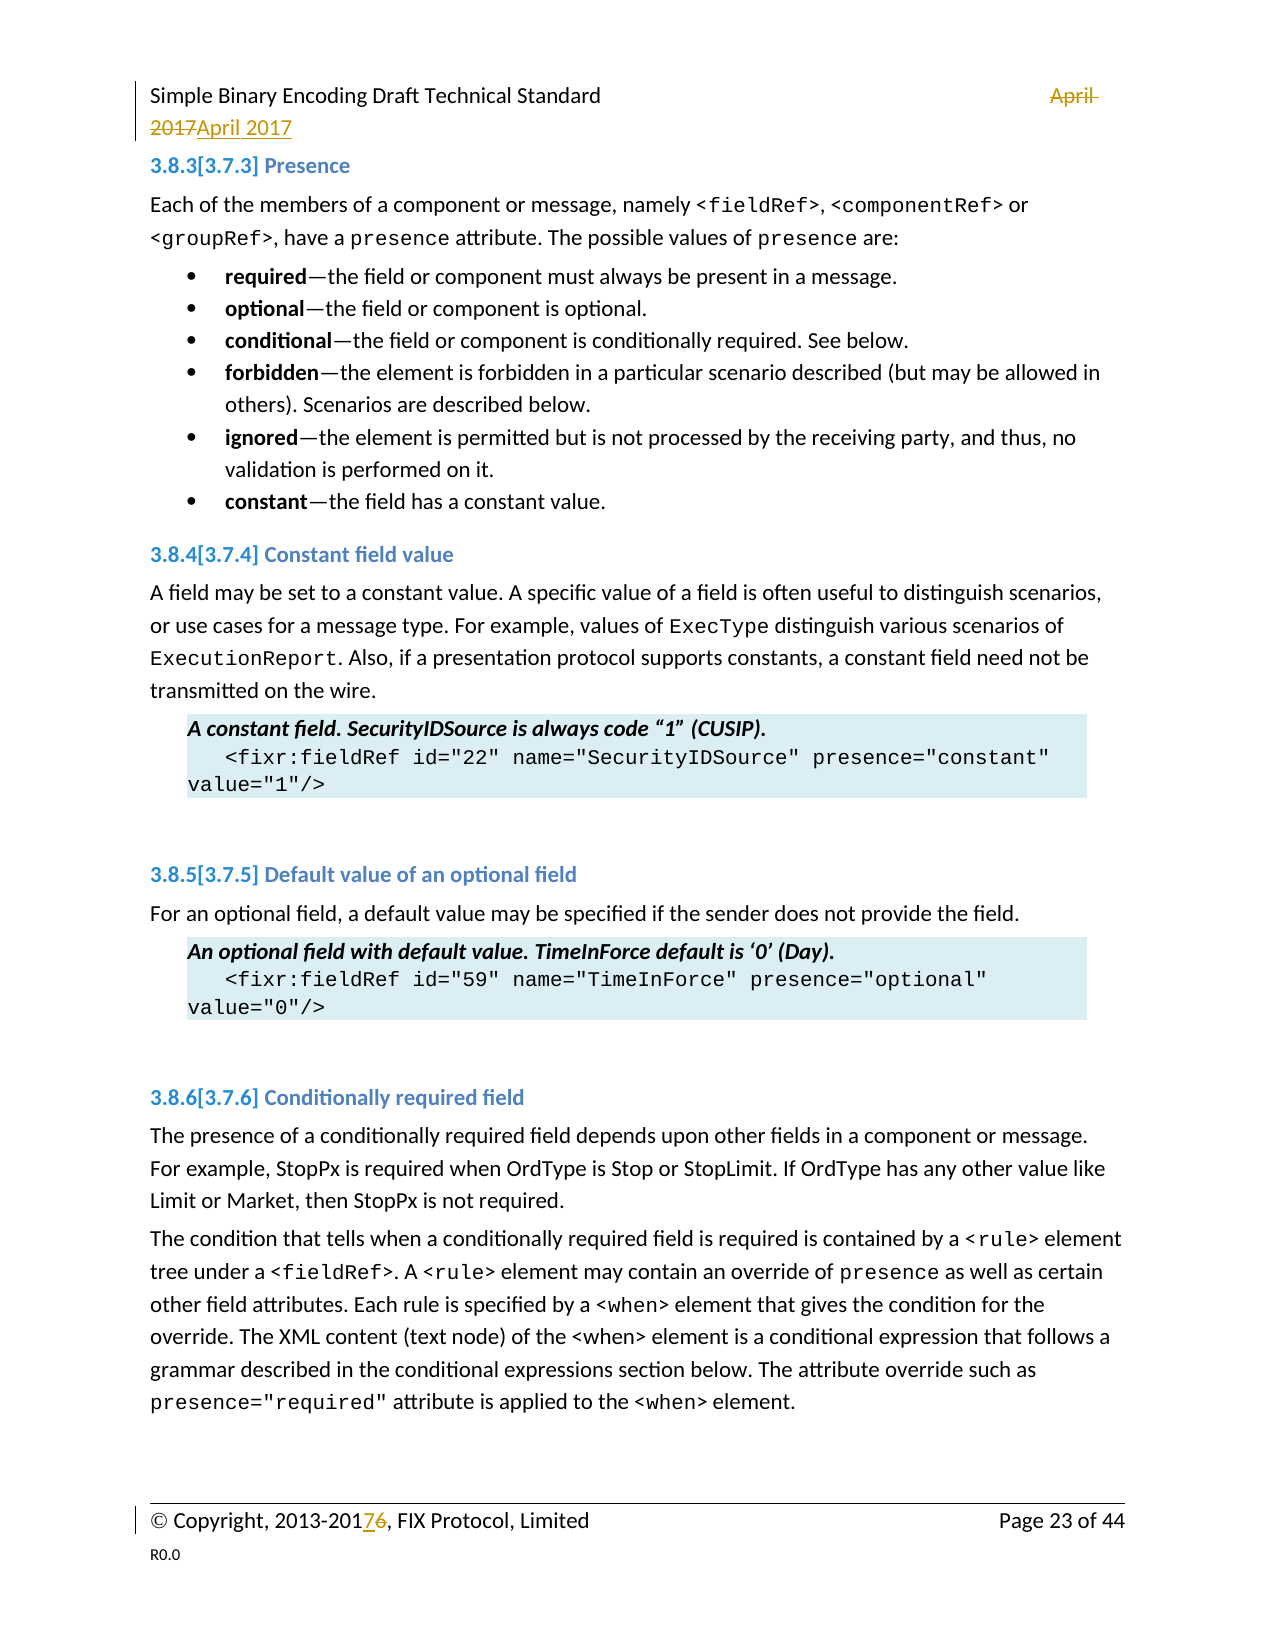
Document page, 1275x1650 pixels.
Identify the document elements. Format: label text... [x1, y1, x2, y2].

text Each of the members of a component or message, namely <fieldRef>, <componentRef> or <groupRef>, have a presence attribute. The possible values of presence are: [150, 190, 1125, 251]
subtitle Presence [150, 152, 1125, 179]
subtitle Constant field value [150, 540, 1125, 568]
text A field may be set to a constant value. A specific value of a field is often useful to distinguish scenarios, or use cases for a message type. For example, values of ExecType distinguish various scenarios of ExecutionReport. Also, if a presentation protocol supports constants, a constant field need not be transmitted on the wire. [150, 578, 1125, 704]
text <fixr:fieldRef id="22" name="SecurityIDSource" presence="constant" value="1"/> [187, 747, 1087, 798]
list constant—the field has a constant value. [187, 487, 1125, 515]
list required—the field or component must always be present in a message. [187, 262, 1125, 290]
list ignored—the element is permitted but is not processed by the receiving party, and thus, no validation is performed on it. [187, 423, 1125, 483]
text For an optional field, a default value may be specified if the sender does not provide the field. [150, 899, 1125, 927]
list forbidden—the element is forbidden in a particular scenario described (but may be allowed in others). Scenarios are described below. [187, 358, 1125, 418]
text The presence of a conditionally required field depends upon other fields in a component or message. For example, StopPx is required when OrdType is Stop or StopLimit. If OrdType has any other value like Limit or Market, then StopPx is not required. [150, 1122, 1125, 1214]
list optional—the field or component is optional. [187, 294, 1125, 322]
text <fixr:fieldRef id="59" name="TimeInForce" presence="optional" value="0"/> [187, 969, 1087, 1020]
text A constant field. SecurityIDSource is always code “1” (CUSIP). [187, 714, 1087, 743]
text An optional field with default value. TimeInForce default is ‘0’ (Day). [187, 937, 1087, 965]
text The condition that tells when a conditionally required field is required is contained by a <rule> element tree under a <fieldRef>. A <rule> element may contain an override of presence as well as certain other field attributes. Each rule is specified by a <when> element that gives the condition for the override. The XML content (text node) of the <when> element is a conditional expression that follows a grammar described in the conditional expressions section below. The attribute override such as presence=″required″ attribute is applied to the <when> element. [150, 1224, 1125, 1415]
list conditional—the field or component is conditionally required. See below. [187, 326, 1125, 354]
subtitle Conditionally required field [150, 1083, 1125, 1111]
subtitle Default value of an optional field [150, 860, 1125, 888]
